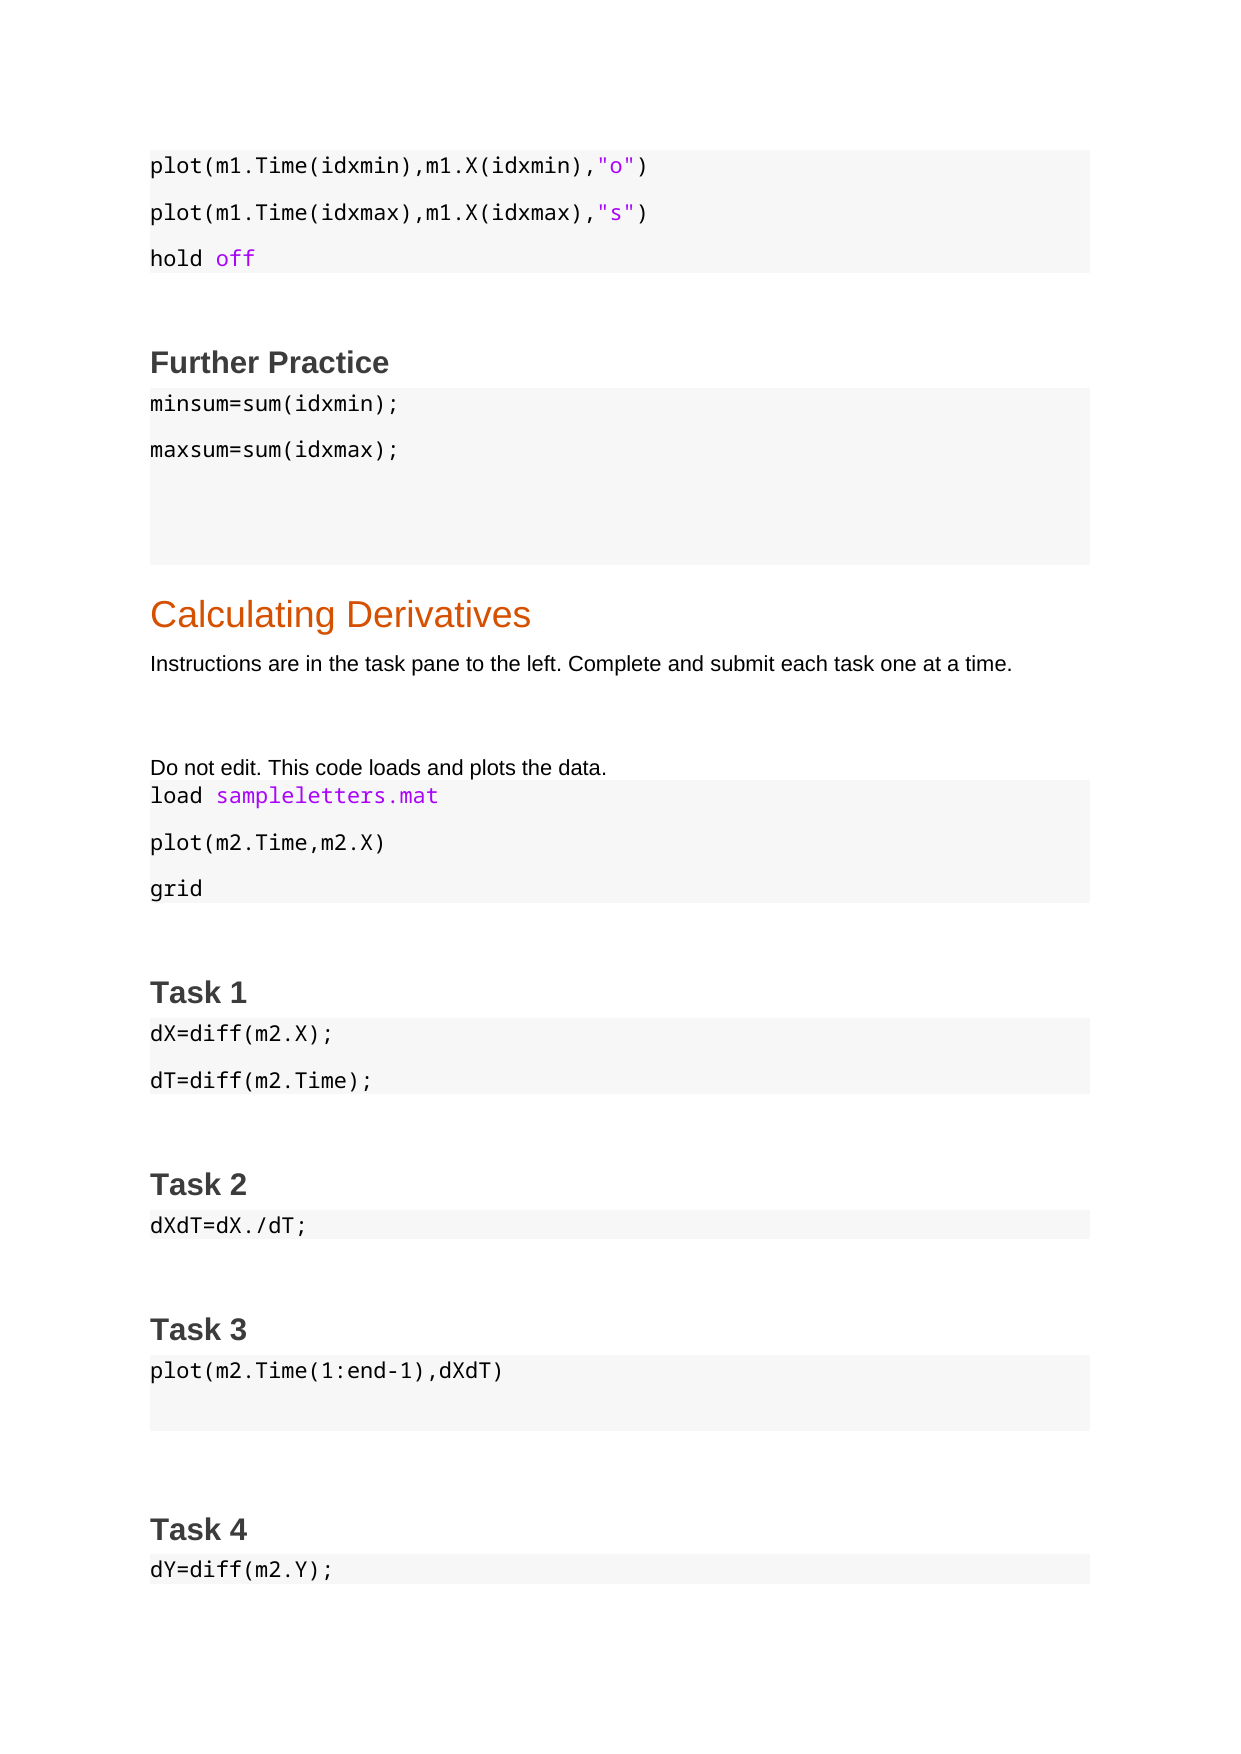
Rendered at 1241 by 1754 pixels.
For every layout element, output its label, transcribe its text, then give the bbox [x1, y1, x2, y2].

text dXdT=dX./dT; [150, 1210, 1090, 1239]
subtitle Task 1 [150, 974, 1074, 1010]
subtitle Task 3 [150, 1311, 1074, 1347]
text plot(m1.Time(idxmin),m1.X(idxmin),"o") [150, 150, 1090, 180]
text dX=diff(m2.X); [150, 1018, 1090, 1048]
text Do not edit. This code loads and plots the data. [150, 747, 1090, 780]
text plot(m2.Time(1:end-1),dXdT) [150, 1355, 1090, 1384]
text load sampleletters.mat [150, 780, 1090, 810]
subtitle Calculating Derivatives [150, 590, 1074, 635]
text minsum=sum(idxmin); [150, 388, 1090, 418]
subtitle Task 4 [150, 1511, 1074, 1547]
text plot(m1.Time(idxmax),m1.X(idxmax),"s") [150, 196, 1090, 226]
text Instructions are in the task pane to the left. Complete and submit each task one at a time. [150, 643, 1090, 676]
subtitle Task 2 [150, 1166, 1074, 1202]
text dT=diff(m2.Time); [150, 1065, 1090, 1094]
text grid [150, 873, 1090, 903]
subtitle Further Practice [150, 344, 1074, 380]
text maxsum=sum(idxmax); [150, 434, 1090, 464]
text hold off [150, 243, 1090, 273]
text plot(m2.Time,m2.X) [150, 827, 1090, 857]
text dY=diff(m2.Y); [150, 1554, 1090, 1584]
